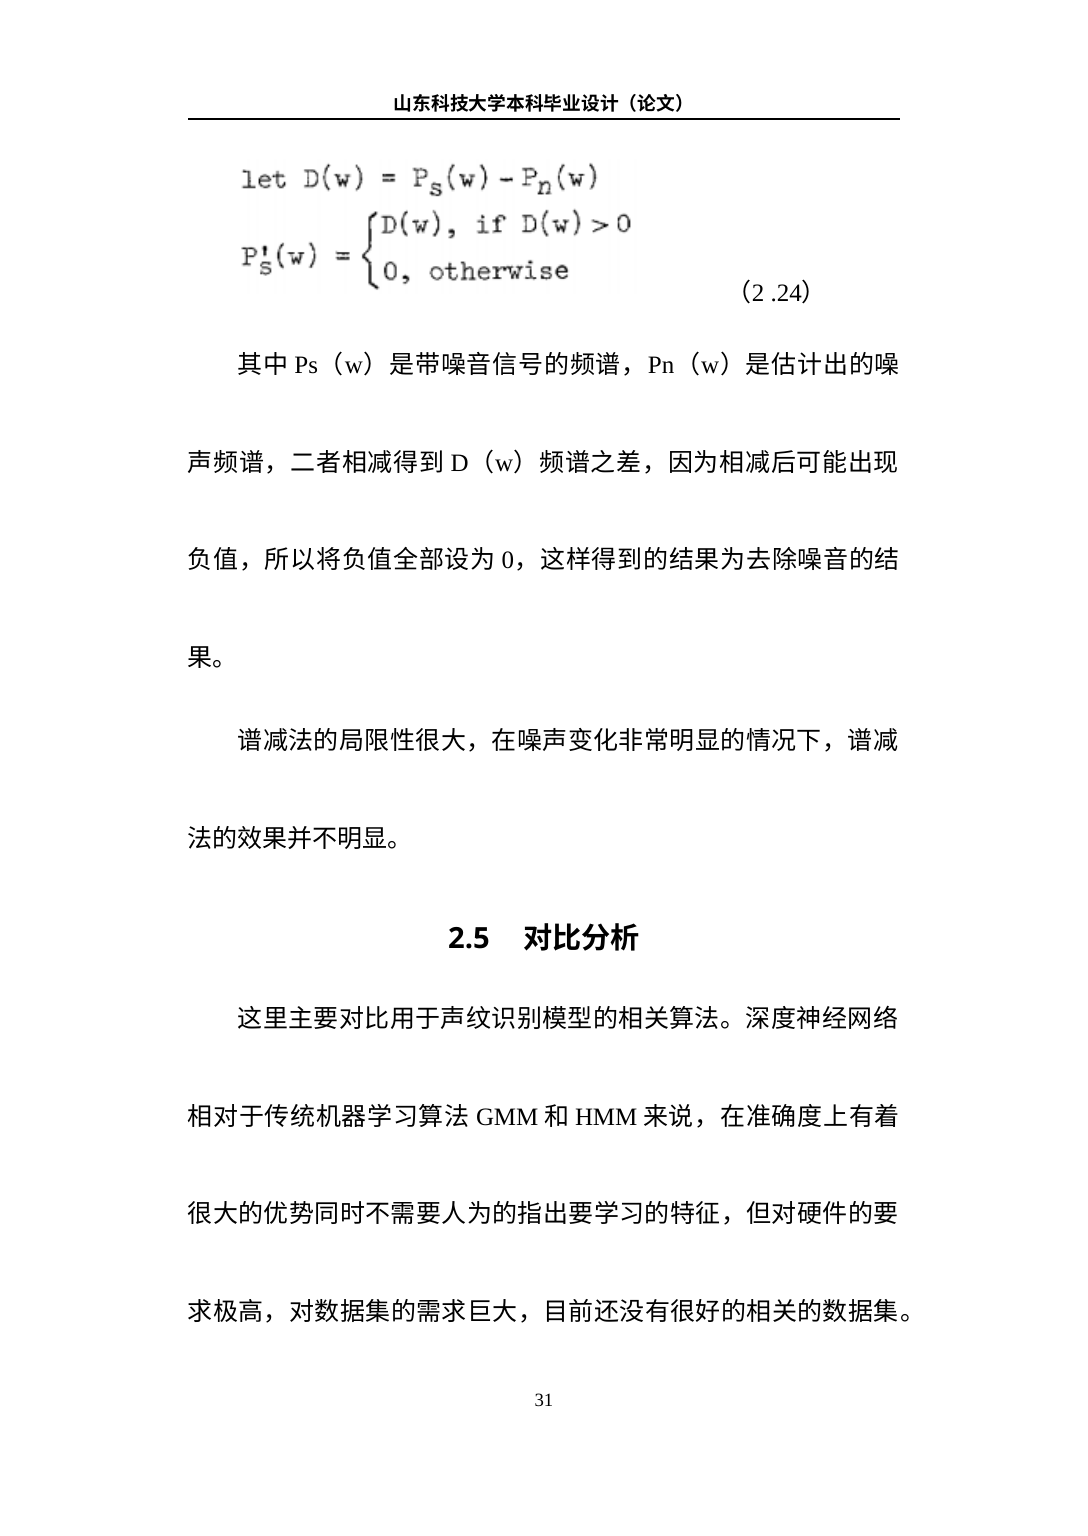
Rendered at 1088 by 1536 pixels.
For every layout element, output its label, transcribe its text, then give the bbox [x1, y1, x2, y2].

picture [237, 154, 639, 301]
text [187, 984, 900, 1342]
list 对比分析 [187, 903, 900, 968]
text 其中Ps（w）是带噪音信号的频谱，Pn（w）是估计出的噪声频谱，二者相减得到D（w）频谱之差，因为相减后可能出现负值，所以将负值全部设为0，这样得到的结果为去除噪音的结果。 [187, 331, 900, 688]
text 谱减法的局限性很大，在噪声变化非常明显的情况下，谱减法的效果并不明显。 [187, 706, 900, 869]
